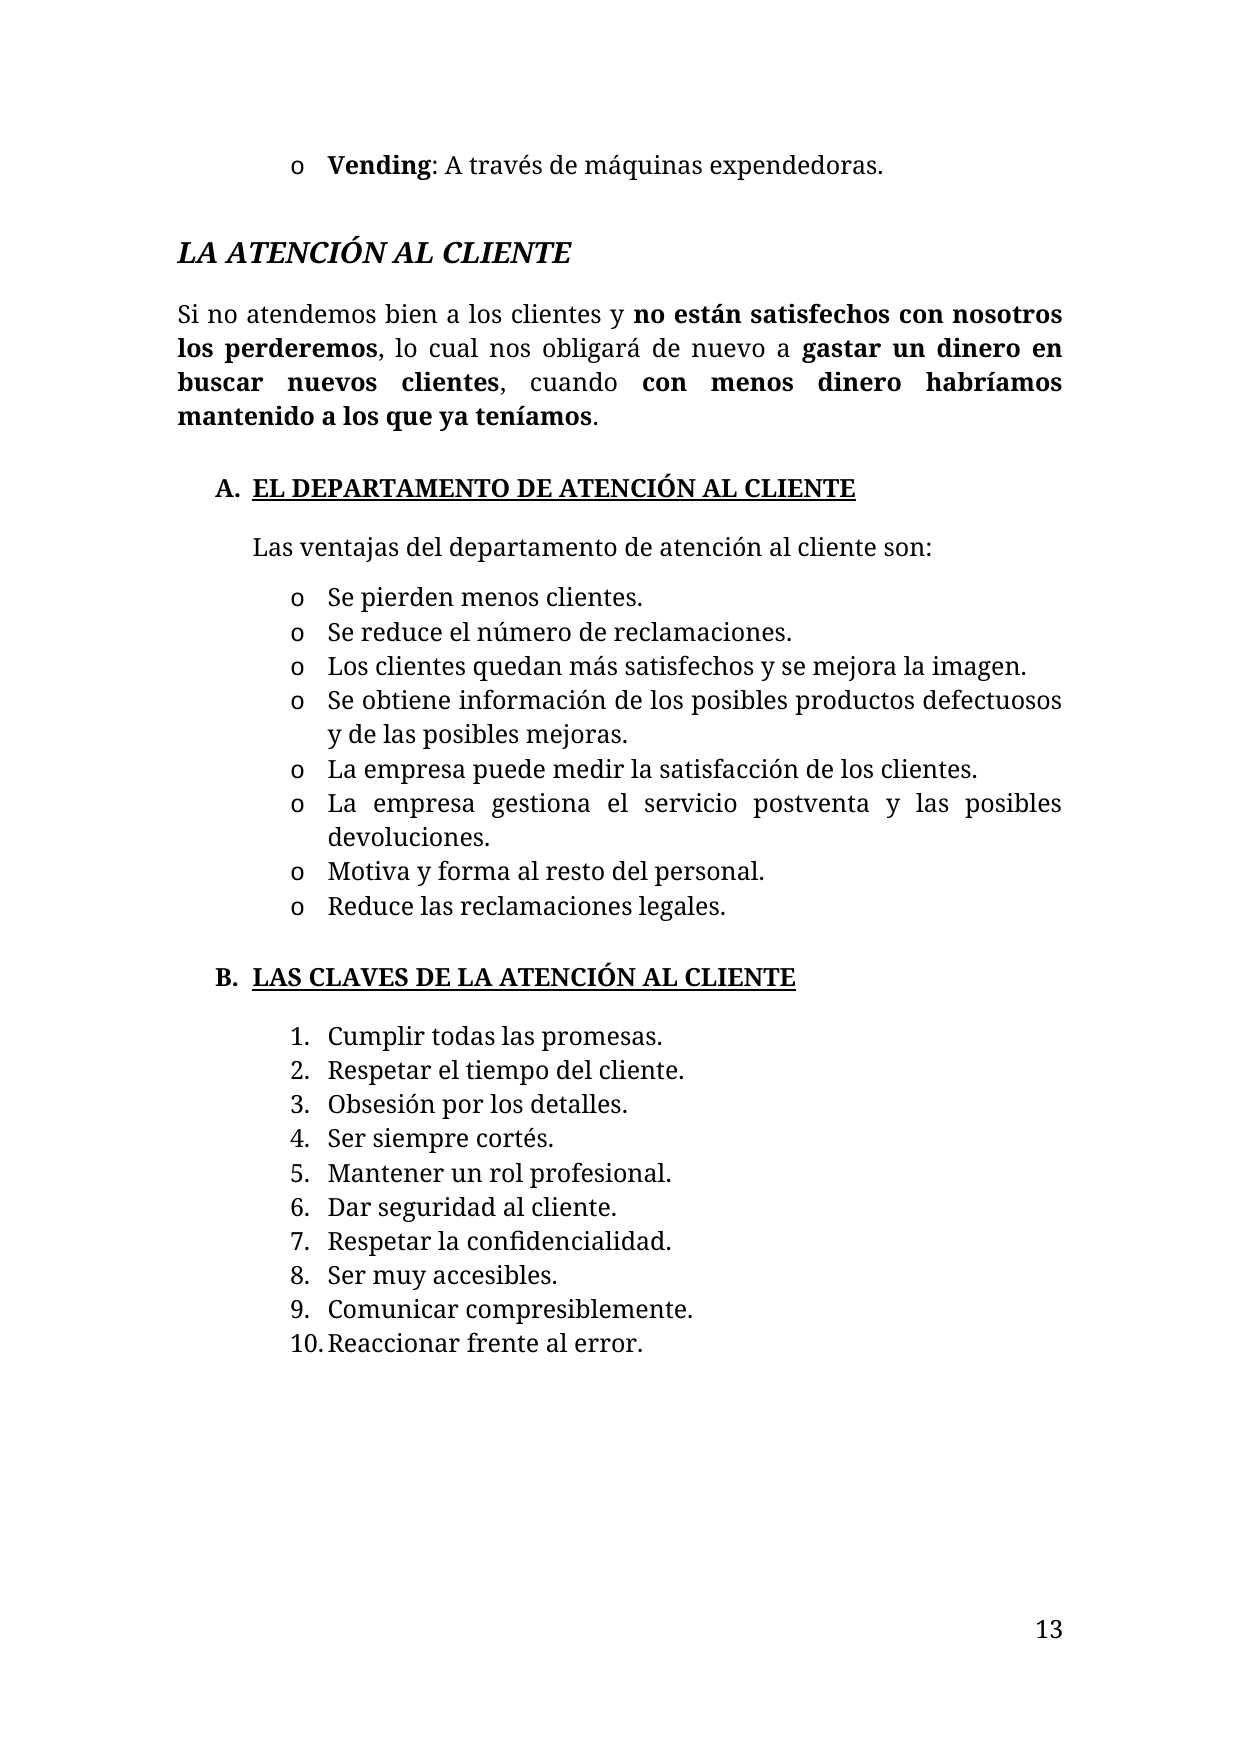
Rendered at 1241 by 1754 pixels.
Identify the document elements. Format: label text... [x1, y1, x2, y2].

list Reduce las reclamaciones legales. [290, 888, 1063, 922]
list Mantener un rol profesional. [290, 1155, 1063, 1189]
subtitle LA ATENCIÓN AL CLIENTE [177, 232, 1063, 272]
list La empresa gestiona el servicio postventa y las posibles devoluciones. [290, 786, 1063, 854]
list Ser siempre cortés. [290, 1121, 1063, 1155]
text Si no atendemos bien a los clientes y no están satisfechos con nosotros los perderemos, lo cual nos obligará de nuevo a gastar un dinero en buscar nuevos clientes, cuando con menos dinero habríamos mantenido a los que ya teníamos. [177, 297, 1063, 433]
list Respetar la confidencialidad. [290, 1223, 1063, 1257]
list Se reduce el número de reclamaciones. [290, 614, 1063, 649]
list Obsesión por los detalles. [290, 1087, 1063, 1121]
list La empresa puede medir la satisfacción de los clientes. [290, 751, 1063, 786]
list Cumplir todas las promesas. [290, 1019, 1063, 1053]
list Vending: A través de máquinas expendedoras. [290, 148, 1063, 182]
list Comunicar compresiblemente. [290, 1291, 1063, 1326]
list Se obtiene información de los posibles productos defectuosos y de las posibles mejoras. [290, 683, 1063, 751]
text Las ventajas del departamento de atención al cliente son: [252, 529, 1063, 563]
list Dar seguridad al cliente. [290, 1189, 1063, 1223]
list Respetar el tiempo del cliente. [290, 1053, 1063, 1087]
subtitle LAS CLAVES DE LA ATENCIÓN AL CLIENTE [215, 960, 1063, 994]
list Reaccionar frente al error. [290, 1326, 1063, 1359]
subtitle EL DEPARTAMENTO DE ATENCIÓN AL CLIENTE [215, 470, 1063, 504]
list Ser muy accesibles. [290, 1257, 1063, 1291]
list Los clientes quedan más satisfechos y se mejora la imagen. [290, 649, 1063, 683]
list Motiva y forma al resto del personal. [290, 854, 1063, 888]
list Se pierden menos clientes. [290, 580, 1063, 614]
